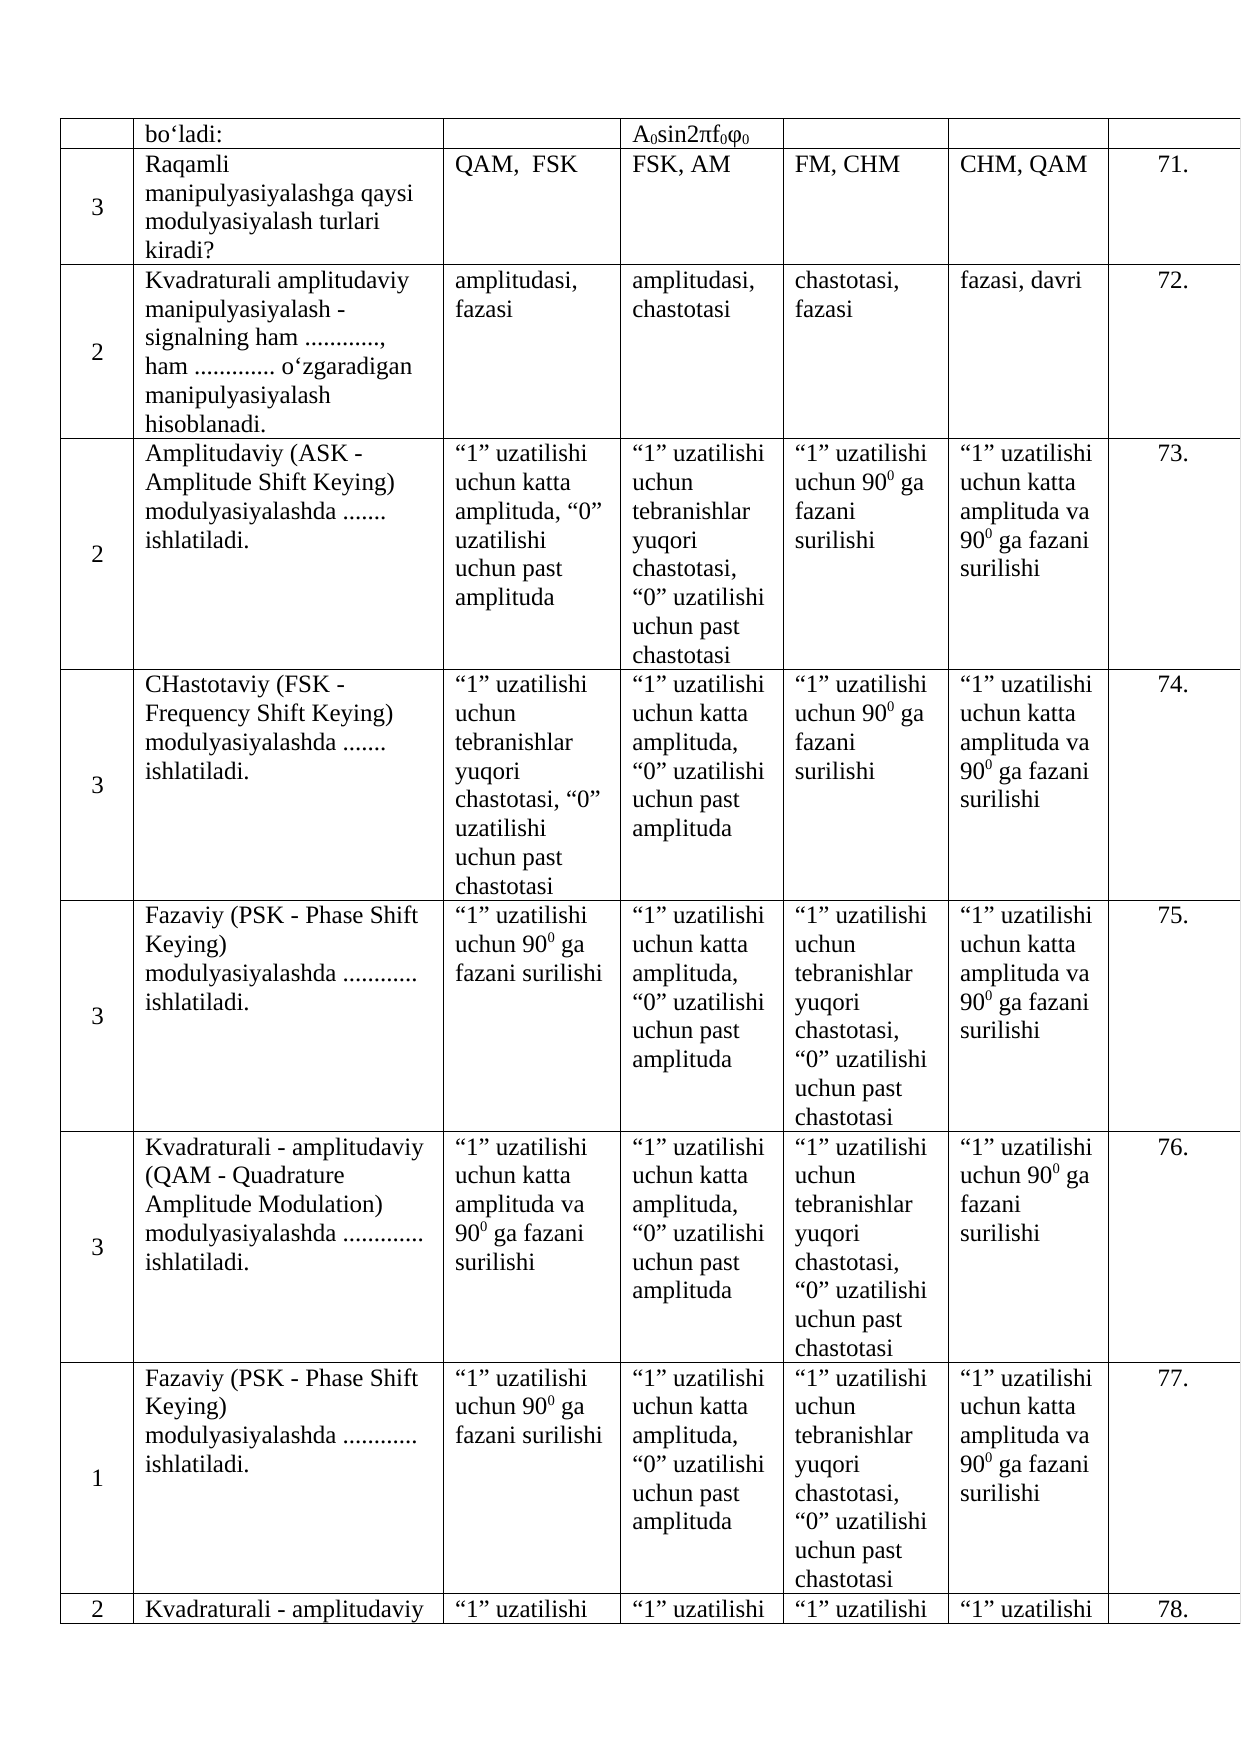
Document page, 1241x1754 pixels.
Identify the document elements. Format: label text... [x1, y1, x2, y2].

table_cell “1” uzatilishi uchun tebranishlar yuqori chastotasi, “0” uzatilishi uchun past chastotasi [784, 1363, 948, 1593]
table_cell “1” uzatilishi uchun 900 ga fazani surilishi [784, 670, 948, 899]
table_cell 3 [61, 1132, 133, 1362]
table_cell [444, 119, 620, 148]
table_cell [621, 1594, 783, 1622]
table_cell “1” uzatilishi uchun 900 ga fazani surilishi [444, 901, 620, 1131]
table_cell “1” uzatilishi uchun katta amplituda va 900 ga fazani surilishi [949, 1363, 1108, 1593]
table_cell “1” uzatilishi uchun katta amplituda va 900 ga fazani surilishi [444, 1132, 620, 1362]
table_cell [1109, 670, 1240, 899]
table_cell “1” uzatilishi uchun katta amplituda, “0” uzatilishi uchun past amplituda [621, 1363, 783, 1593]
table_cell “1” uzatilishi uchun 900 ga fazani surilishi [444, 1363, 620, 1593]
table_cell “1” uzatilishi uchun tebranishlar yuqori chastotasi, “0” uzatilishi uchun past chastotasi [784, 901, 948, 1131]
table_cell chastotasi, fazasi [784, 265, 948, 437]
table_cell amplitudasi, chastotasi [621, 265, 783, 437]
table_cell 1 [61, 119, 133, 148]
table_cell fazasi, davri [949, 265, 1108, 437]
table_cell Fazaviy (PSK - Phase Shift Keying) modulyasiyalashda ............ ishlatiladi. [134, 901, 443, 1131]
table_cell [1109, 1132, 1240, 1362]
table_cell “1” uzatilishi uchun katta amplituda va 900 ga fazani surilishi [949, 439, 1108, 668]
table_cell 1 [61, 1363, 133, 1593]
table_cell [784, 119, 948, 148]
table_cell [784, 1594, 948, 1622]
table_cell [444, 1594, 620, 1622]
table_cell amplitudasi, fazasi [444, 265, 620, 437]
table_cell “1” uzatilishi uchun katta amplituda, “0” uzatilishi uchun past amplituda [621, 901, 783, 1131]
table_cell “1” uzatilishi uchun katta amplituda, “0” uzatilishi uchun past amplituda [444, 439, 620, 668]
table_cell CHM, QAM [949, 149, 1108, 264]
table_cell “1” uzatilishi uchun 900 ga fazani surilishi [949, 1132, 1108, 1362]
table_cell [1109, 901, 1240, 1131]
table_cell 2 [61, 265, 133, 437]
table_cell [949, 1594, 1108, 1622]
table_cell [1109, 439, 1240, 668]
table_cell 3 [61, 149, 133, 264]
table_cell FSK, AM [621, 149, 783, 264]
table_cell 2 [61, 1594, 133, 1622]
table_cell [1109, 1363, 1240, 1593]
table_cell Fazaviy (PSK - Phase Shift Keying) modulyasiyalashda ............ ishlatiladi. [134, 1363, 443, 1593]
table_cell [1109, 265, 1240, 437]
table_cell Kvadraturali amplitudaviy manipulyasiyalash - signalning ham ............, ham ............. o‘zgaradigan manipulyasiyalash hisoblanadi. [134, 265, 443, 437]
table_cell [1109, 149, 1240, 264]
table_cell CHastotaviy (FSK - Frequency Shift Keying) modulyasiyalashda ....... ishlatiladi. [134, 670, 443, 899]
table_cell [949, 119, 1108, 148]
table_cell “1” uzatilishi uchun tebranishlar yuqori chastotasi, “0” uzatilishi uchun past chastotasi [784, 1132, 948, 1362]
table_cell [1109, 119, 1240, 148]
table_cell “1” uzatilishi uchun katta amplituda va 900 ga fazani surilishi [949, 670, 1108, 899]
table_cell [134, 1594, 443, 1622]
table_cell “1” uzatilishi uchun tebranishlar yuqori chastotasi, “0” uzatilishi uchun past chastotasi [621, 439, 783, 668]
table_cell Amplitudaviy (ASK - Amplitude Shift Keying) modulyasiyalashda ....... ishlatiladi. [134, 439, 443, 668]
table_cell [621, 119, 783, 148]
table_cell “1” uzatilishi uchun katta amplituda, “0” uzatilishi uchun past amplituda [621, 1132, 783, 1362]
table_cell “1” uzatilishi uchun tebranishlar yuqori chastotasi, “0” uzatilishi uchun past chastotasi [444, 670, 620, 899]
table_cell “1” uzatilishi uchun katta amplituda, “0” uzatilishi uchun past amplituda [621, 670, 783, 899]
table_cell Raqamli manipulyasiyalashga qaysi modulyasiyalash turlari kiradi? [134, 149, 443, 264]
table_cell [134, 119, 443, 148]
table_cell Kvadraturali - amplitudaviy (QAM - Quadrature Amplitude Modulation) modulyasiyalashda ............. ishlatiladi. [134, 1132, 443, 1362]
table_cell 2 [61, 439, 133, 668]
table_cell “1” uzatilishi uchun 900 ga fazani surilishi [784, 439, 948, 668]
table_cell 3 [61, 901, 133, 1131]
table_cell 3 [61, 670, 133, 899]
table_cell FM, CHM [784, 149, 948, 264]
table_cell “1” uzatilishi uchun katta amplituda va 900 ga fazani surilishi [949, 901, 1108, 1131]
table_cell [1109, 1594, 1240, 1622]
table_cell QAM, FSK [444, 149, 620, 264]
